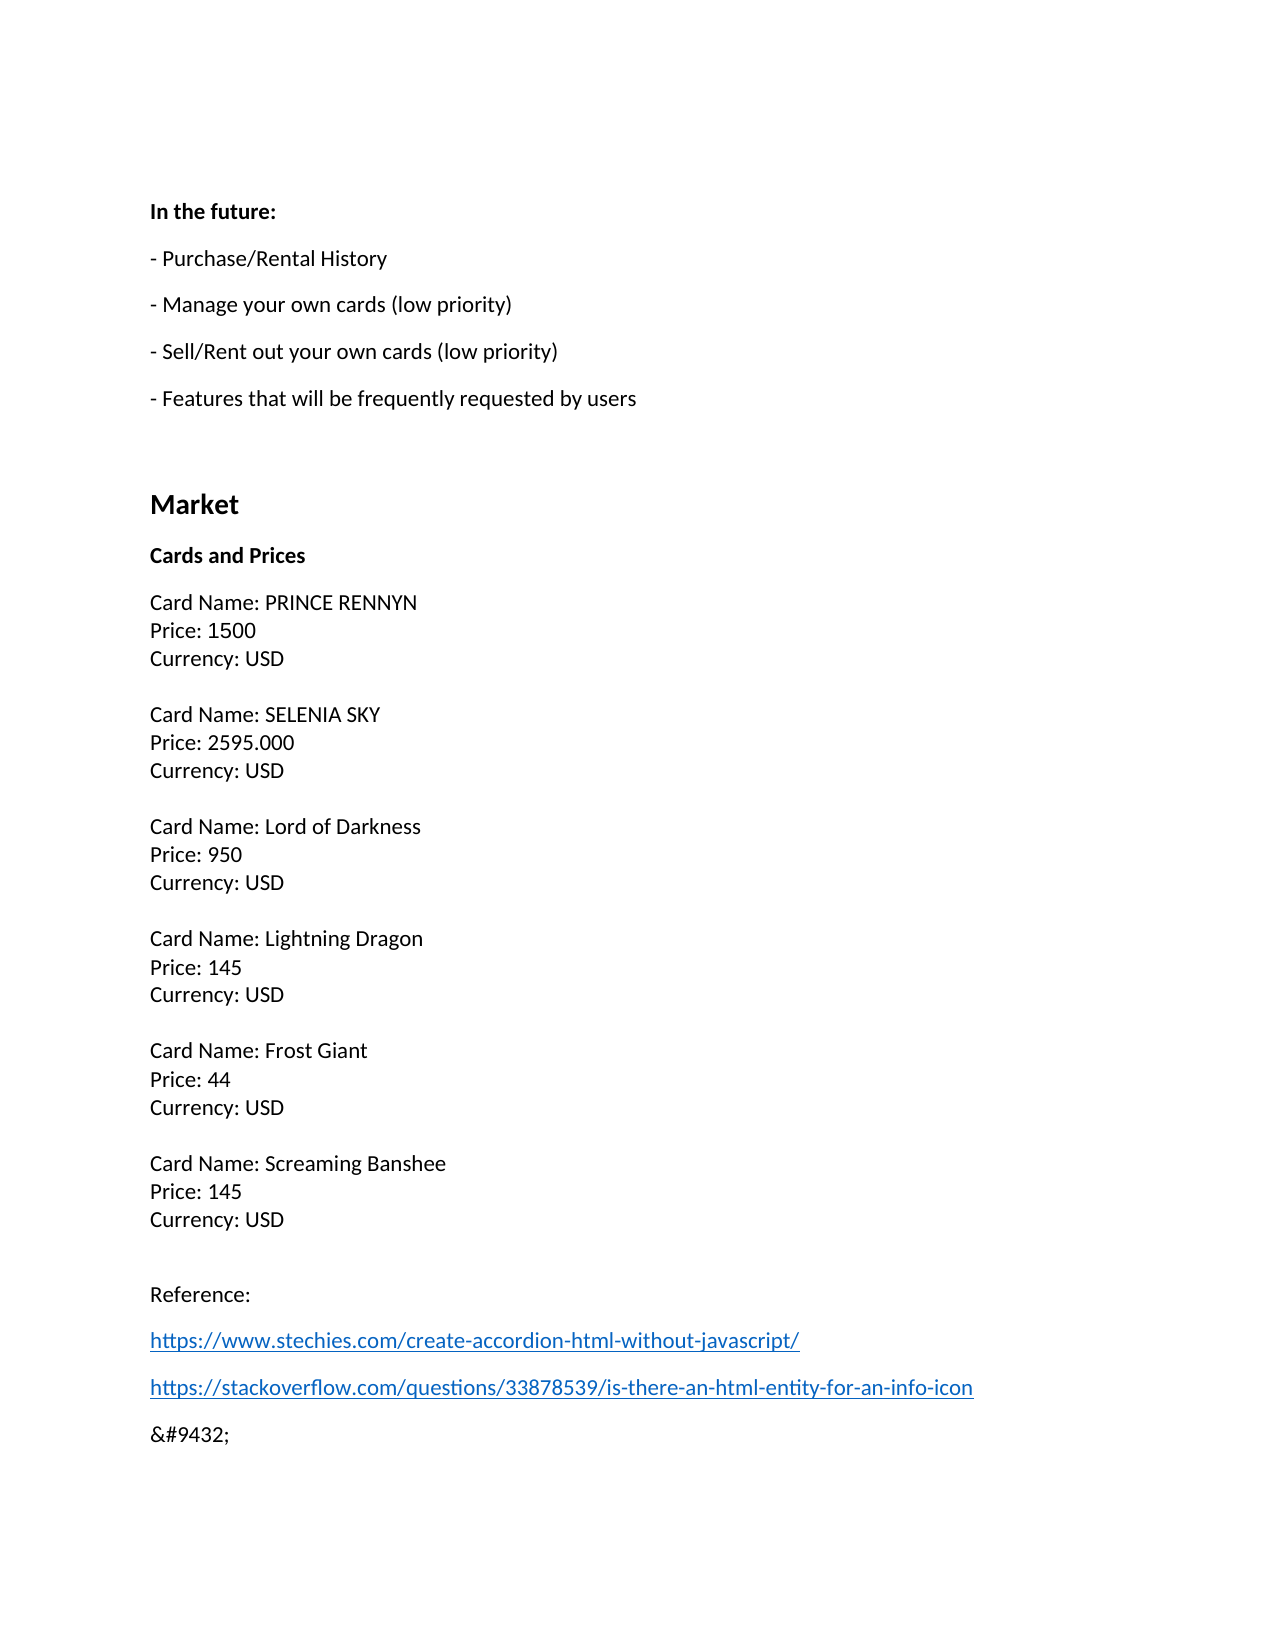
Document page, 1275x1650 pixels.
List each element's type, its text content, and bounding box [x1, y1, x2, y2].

text Currency: USD [150, 981, 1125, 1009]
text Price: 1500 [150, 616, 1125, 644]
text Price: 950 [150, 841, 1125, 868]
text Card Name: Lord of Darkness [150, 812, 1125, 841]
text Market [150, 486, 1125, 522]
text Price: 145 [150, 1177, 1125, 1205]
text - Features that will be frequently requested by users [150, 384, 1125, 412]
text Card Name: Lightning Dragon [150, 924, 1125, 953]
text Card Name: SELENIA SKY [150, 700, 1125, 728]
text &#9432; [150, 1420, 1125, 1448]
text Currency: USD [150, 1205, 1125, 1233]
text Reference: [150, 1280, 1125, 1308]
text - Sell/Rent out your own cards (low priority) [150, 337, 1125, 366]
text - Purchase/Rental History [150, 244, 1125, 272]
text Price: 44 [150, 1065, 1125, 1093]
text In the future: [150, 197, 1125, 225]
text Card Name: PRINCE RENNYN [150, 588, 1125, 616]
text Card Name: Frost Giant [150, 1037, 1125, 1065]
text Price: 2595.000 [150, 728, 1125, 756]
text Card Name: Screaming Banshee [150, 1149, 1125, 1177]
text Cards and Prices [150, 541, 1125, 569]
text https://www.stechies.com/create-accordion-html-without-javascript/ [150, 1327, 1125, 1354]
text Price: 145 [150, 953, 1125, 981]
text - Manage your own cards (low priority) [150, 291, 1125, 319]
text Currency: USD [150, 756, 1125, 784]
text Currency: USD [150, 868, 1125, 897]
text Currency: USD [150, 644, 1125, 672]
text https://stackoverflow.com/questions/33878539/is-there-an-html-entity-for-an-info-icon [150, 1373, 1125, 1401]
text Currency: USD [150, 1093, 1125, 1121]
